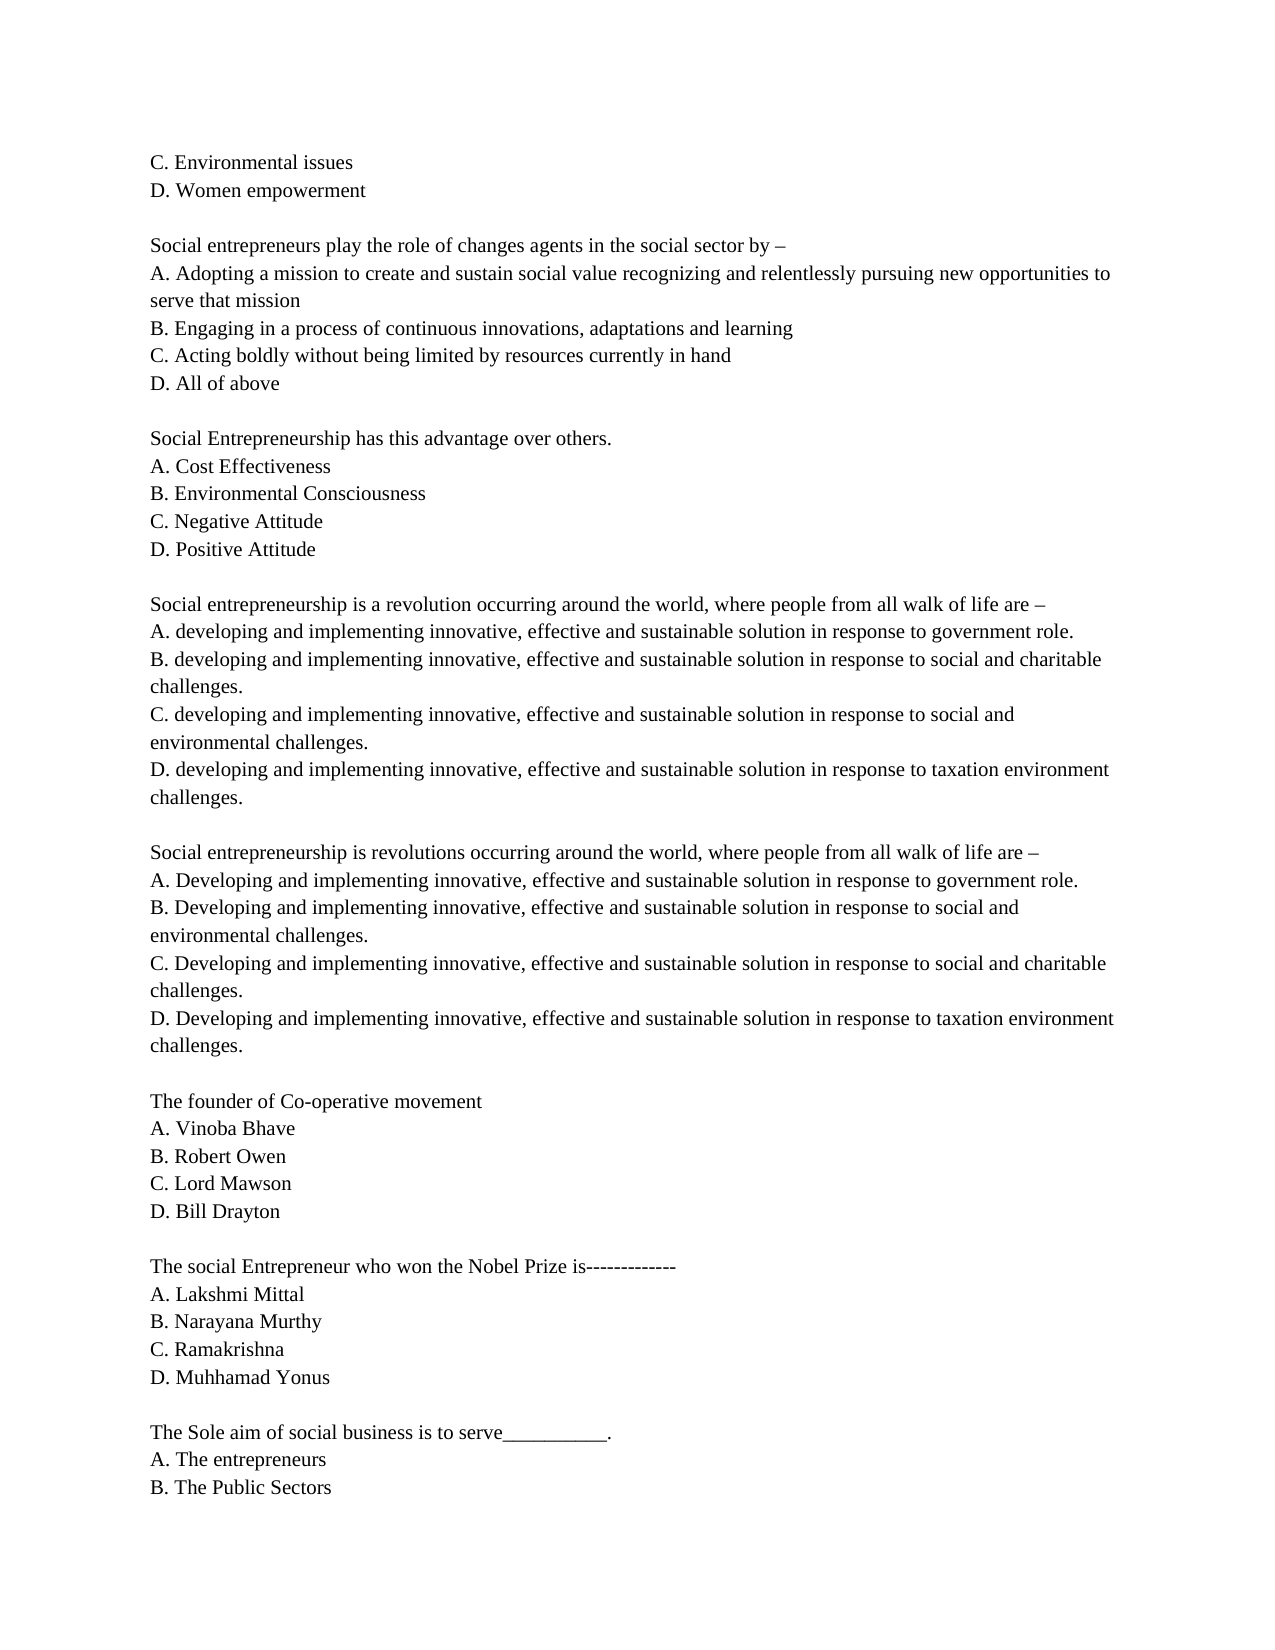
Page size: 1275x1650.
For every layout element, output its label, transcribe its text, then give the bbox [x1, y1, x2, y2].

text The social Entrepreneur who won the Nobel Prize is------------- [150, 1254, 1125, 1278]
text A. Vinoba Bhave [150, 1116, 1125, 1140]
text C. Environmental issues [150, 150, 1125, 174]
text C. Negative Attitude [150, 509, 1125, 533]
text B. Narayana Murthy [150, 1309, 1125, 1333]
text B. Environmental Consciousness [150, 481, 1125, 505]
text Social entrepreneurship is revolutions occurring around the world, where people from all walk of life are – [150, 840, 1125, 864]
text A. Lakshmi Mittal [150, 1282, 1125, 1306]
text A. Adopting a mission to create and sustain social value recognizing and relentlessly pursuing new opportunities to serve that mission [150, 260, 1125, 312]
text C. Developing and implementing innovative, effective and sustainable solution in response to social and charitable challenges. [150, 951, 1125, 1002]
text B. Robert Owen [150, 1144, 1125, 1168]
text D. Women empowerment [150, 178, 1125, 202]
text B. The Public Sectors [150, 1475, 1125, 1499]
text C. Lord Mawson [150, 1171, 1125, 1195]
text The Sole aim of social business is to serve__________. [150, 1420, 1125, 1444]
text B. developing and implementing innovative, effective and sustainable solution in response to social and charitable challenges. [150, 647, 1125, 698]
text Social entrepreneurship is a revolution occurring around the world, where people from all walk of life are – [150, 592, 1125, 616]
text D. developing and implementing innovative, effective and sustainable solution in response to taxation environment challenges. [150, 757, 1125, 809]
text D. Bill Drayton [150, 1199, 1125, 1223]
text D. Positive Attitude [150, 536, 1125, 561]
text A. The entrepreneurs [150, 1447, 1125, 1471]
text A. Developing and implementing innovative, effective and sustainable solution in response to government role. [150, 868, 1125, 892]
text A. Cost Effectiveness [150, 454, 1125, 478]
text D. All of above [150, 371, 1125, 395]
text The founder of Co-operative movement [150, 1088, 1125, 1113]
text C. Ramakrishna [150, 1337, 1125, 1361]
text D. Developing and implementing innovative, effective and sustainable solution in response to taxation environment challenges. [150, 1006, 1125, 1057]
text Social Entrepreneurship has this advantage over others. [150, 426, 1125, 450]
text B. Engaging in a process of continuous innovations, adaptations and learning [150, 316, 1125, 340]
text B. Developing and implementing innovative, effective and sustainable solution in response to social and environmental challenges. [150, 895, 1125, 947]
text C. Acting boldly without being limited by resources currently in hand [150, 343, 1125, 367]
text C. developing and implementing innovative, effective and sustainable solution in response to social and environmental challenges. [150, 702, 1125, 754]
text A. developing and implementing innovative, effective and sustainable solution in response to government role. [150, 619, 1125, 643]
text D. Muhhamad Yonus [150, 1364, 1125, 1389]
text Social entrepreneurs play the role of changes agents in the social sector by – [150, 233, 1125, 257]
